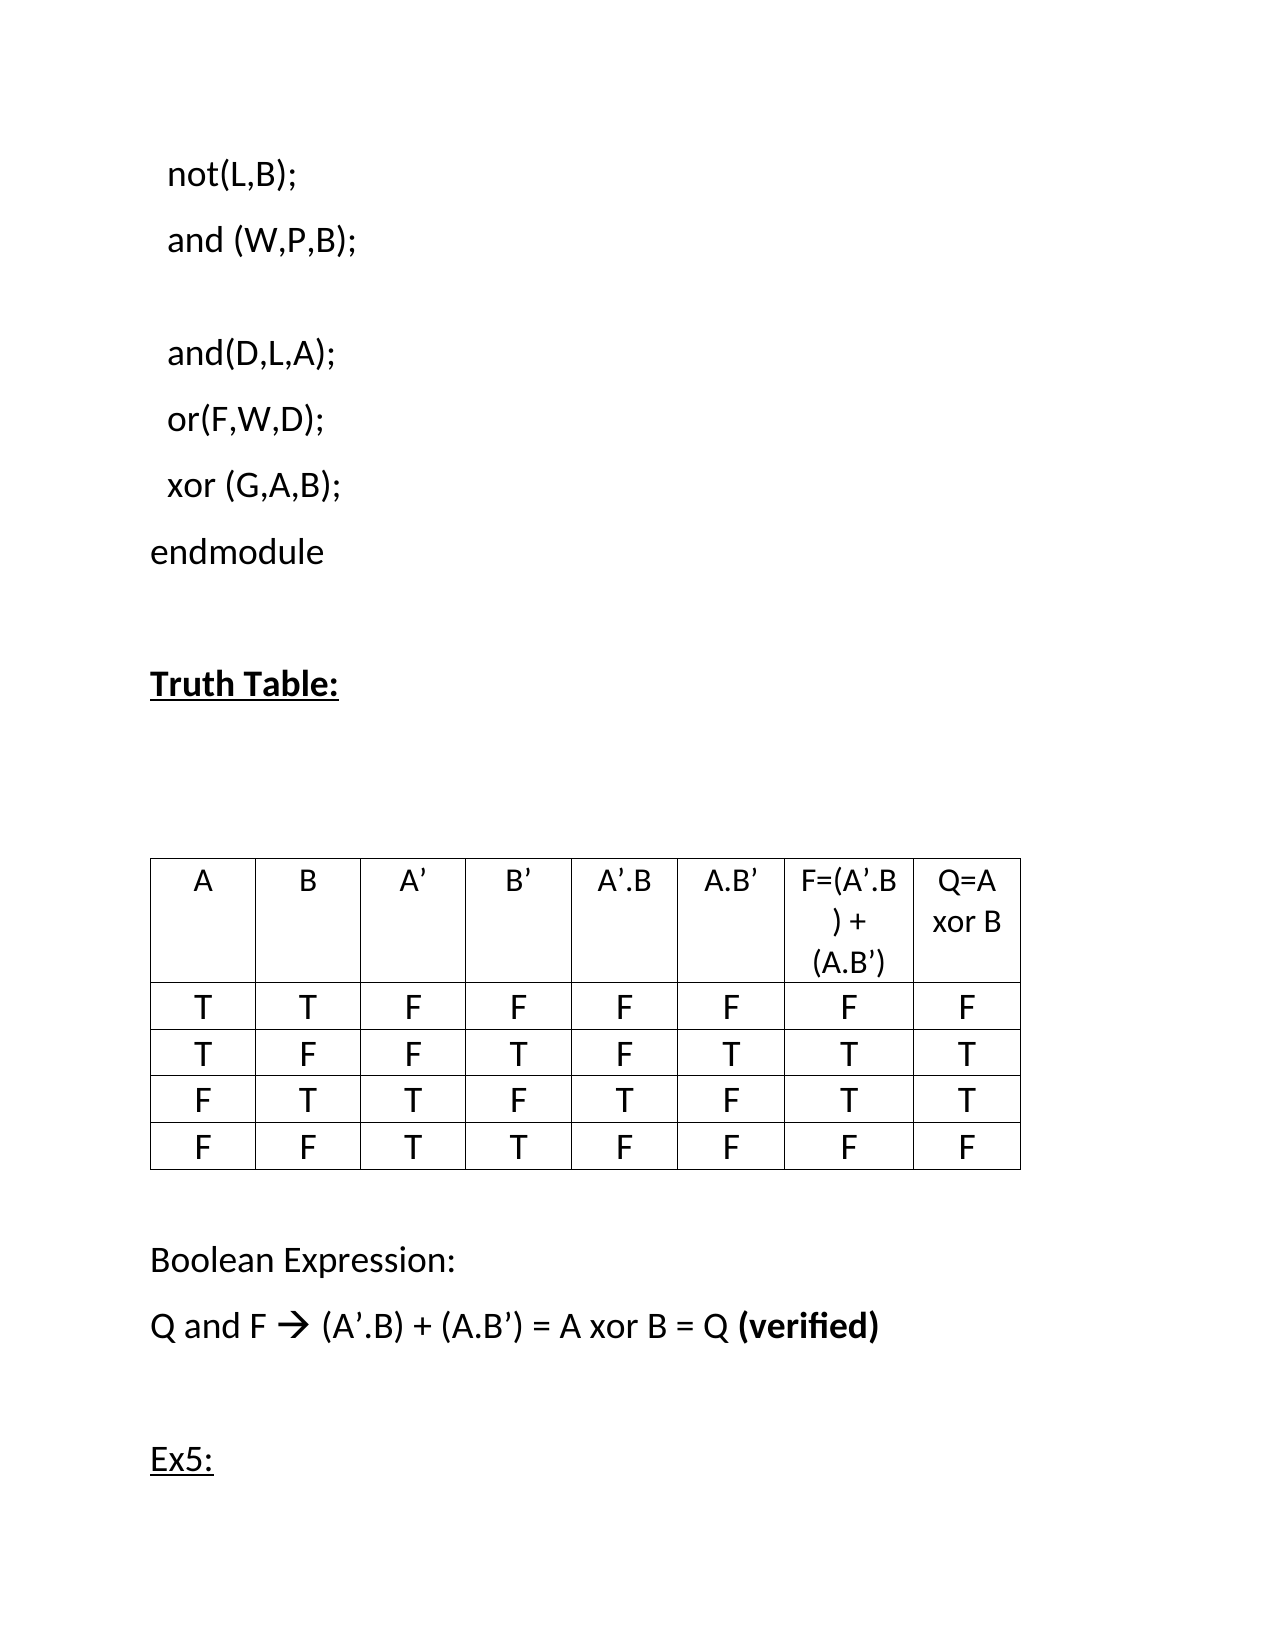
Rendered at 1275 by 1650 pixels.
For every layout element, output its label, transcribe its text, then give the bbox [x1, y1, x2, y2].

table_cell F [256, 1030, 360, 1075]
table_cell T [256, 1076, 360, 1122]
table_cell T [678, 1030, 784, 1075]
table_header A’ [361, 859, 465, 982]
text or(F,W,D); [150, 395, 1125, 441]
table_cell T [361, 1123, 465, 1169]
table_cell F [785, 1123, 913, 1169]
table_header A [151, 859, 255, 982]
table_cell T [361, 1076, 465, 1122]
table_cell F [572, 1123, 677, 1169]
table_cell T [466, 1030, 571, 1075]
table_header Q=A xor B [914, 859, 1020, 982]
text Q and F (A’.B) + (A.B’) = A xor B = Q (verified) [150, 1302, 1125, 1348]
table_header A’.B [572, 859, 677, 982]
table_cell T [914, 1076, 1020, 1122]
table_cell F [151, 1076, 255, 1122]
table_cell F [678, 983, 784, 1028]
text and(D,L,A); [150, 329, 1125, 375]
table_cell T [914, 1030, 1020, 1075]
text xor (G,A,B); [150, 461, 1125, 507]
text endmodule [150, 528, 1125, 573]
table_header A.B’ [678, 859, 784, 982]
table_header B’ [466, 859, 571, 982]
text Boolean Expression: [150, 1236, 1125, 1282]
table_cell T [572, 1076, 677, 1122]
table_cell T [785, 1030, 913, 1075]
table_cell F [151, 1123, 255, 1169]
table_cell F [678, 1123, 784, 1169]
table_cell F [361, 1030, 465, 1075]
table_header F=(A’.B) + (A.B’) [785, 859, 913, 982]
text not(L,B); [150, 150, 1125, 196]
table_cell F [466, 983, 571, 1028]
table_cell T [151, 1030, 255, 1075]
table_cell F [572, 983, 677, 1028]
table_cell F [914, 983, 1020, 1028]
table_cell F [466, 1076, 571, 1122]
table_cell F [914, 1123, 1020, 1169]
table_cell F [785, 983, 913, 1028]
table_cell F [256, 1123, 360, 1169]
text and (W,P,B); [150, 216, 1125, 262]
table_cell T [151, 983, 255, 1028]
table_cell T [785, 1076, 913, 1122]
table_cell T [256, 983, 360, 1028]
text Truth Table: [150, 660, 1125, 706]
text Ex5: [150, 1435, 1125, 1481]
table_cell F [678, 1076, 784, 1122]
table_cell T [466, 1123, 571, 1169]
table_header B [256, 859, 360, 982]
table_cell F [572, 1030, 677, 1075]
table_cell F [361, 983, 465, 1028]
